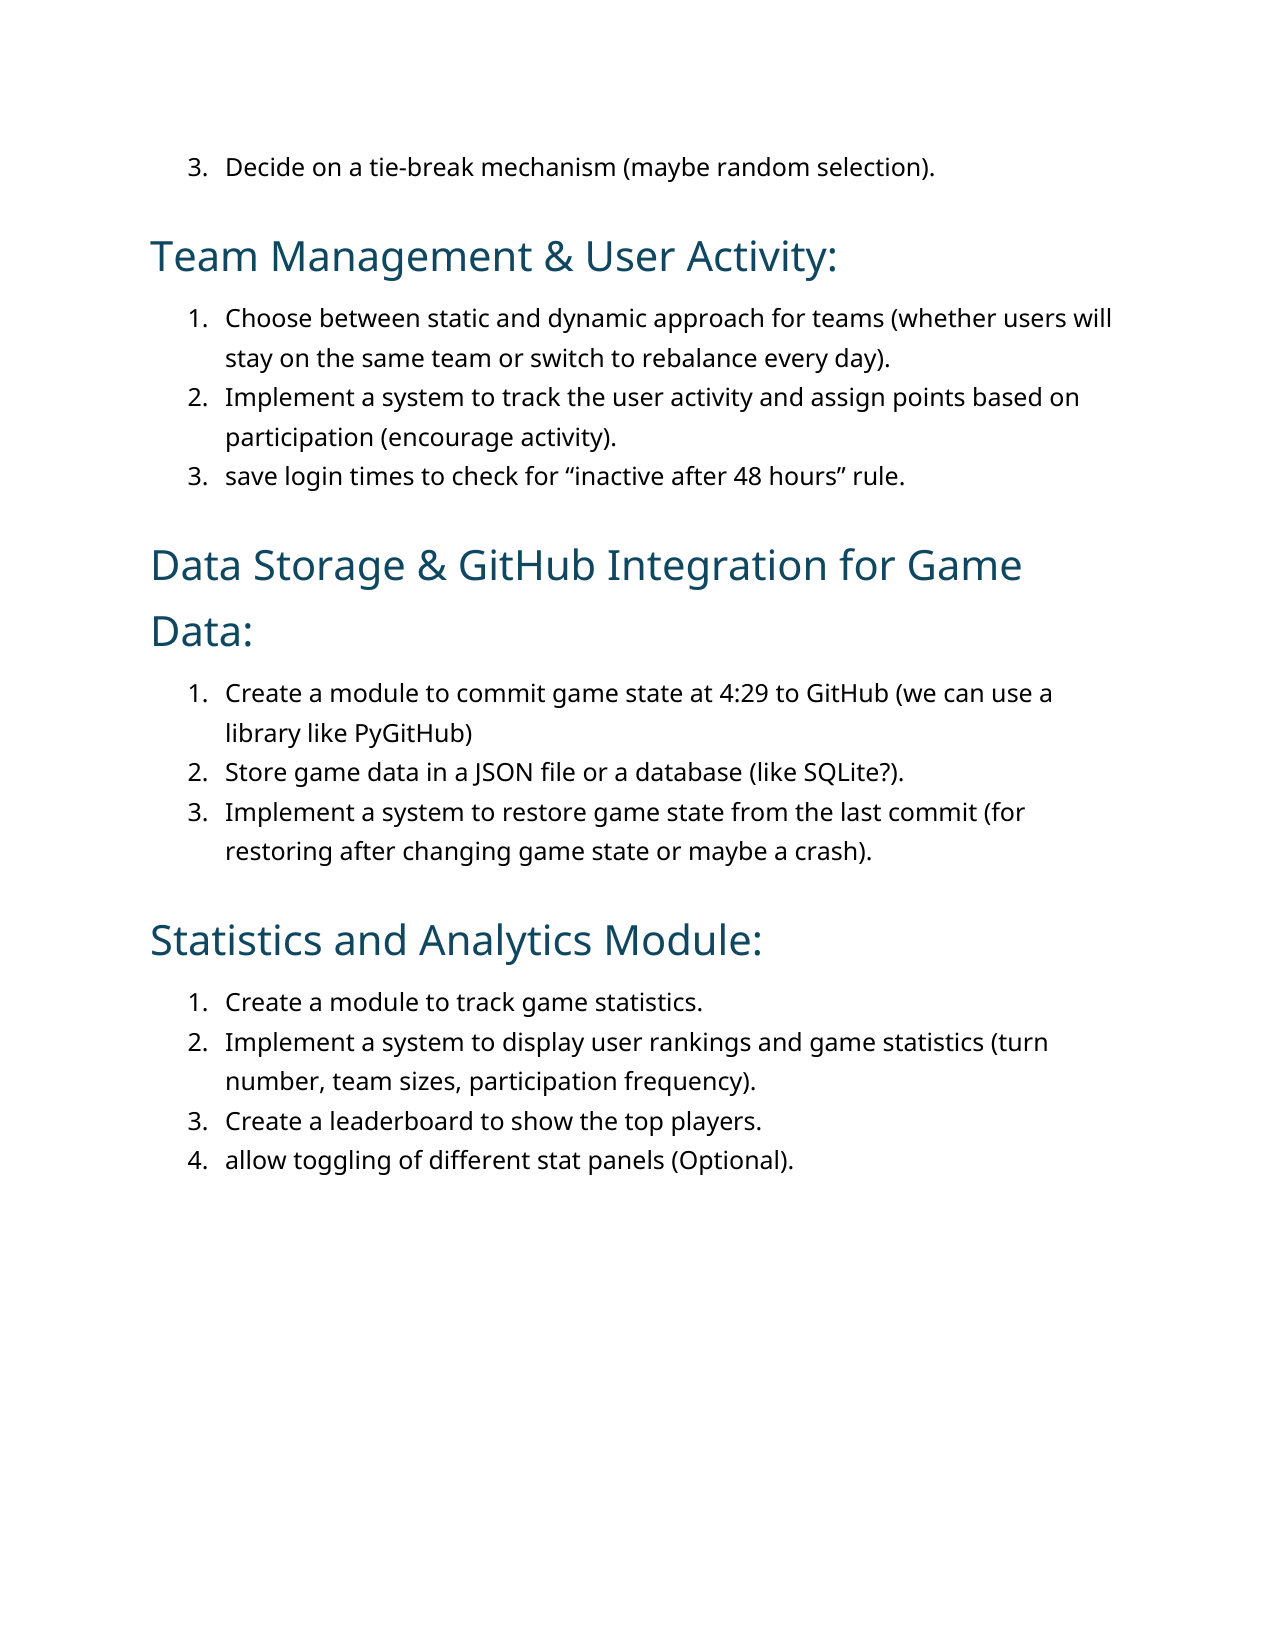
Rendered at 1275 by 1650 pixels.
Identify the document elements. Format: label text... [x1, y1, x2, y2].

list Create a module to commit game state at 4:29 to GitHub (we can use a library like PyGitHub) [187, 676, 1125, 749]
list Store game data in a JSON file or a database (like SQLite?). [187, 755, 1125, 789]
list Create a module to track game statistics. [187, 985, 1125, 1019]
list Implement a system to track the user activity and assign points based on participation (encourage activity). [187, 380, 1125, 454]
list allow toggling of different stat panels (Optional). [187, 1143, 1125, 1177]
list save login times to check for “inactive after 48 hours” rule. [187, 459, 1125, 493]
list Decide on a tie-break mechanism (maybe random selection). [187, 150, 1125, 184]
list Implement a system to display user rankings and game statistics (turn number, team sizes, participation frequency). [187, 1024, 1125, 1098]
list Implement a system to restore game state from the last commit (for restoring after changing game state or maybe a crash). [187, 794, 1125, 868]
subtitle Team Management & User Activity: [150, 227, 1125, 284]
list Create a leaderboard to show the top players. [187, 1103, 1125, 1138]
subtitle Data Storage & GitHub Integration for Game Data: [150, 536, 1125, 659]
subtitle Statistics and Analytics Module: [150, 911, 1125, 968]
list Choose between static and dynamic approach for teams (whether users will stay on the same team or switch to rebalance every day). [187, 301, 1125, 375]
